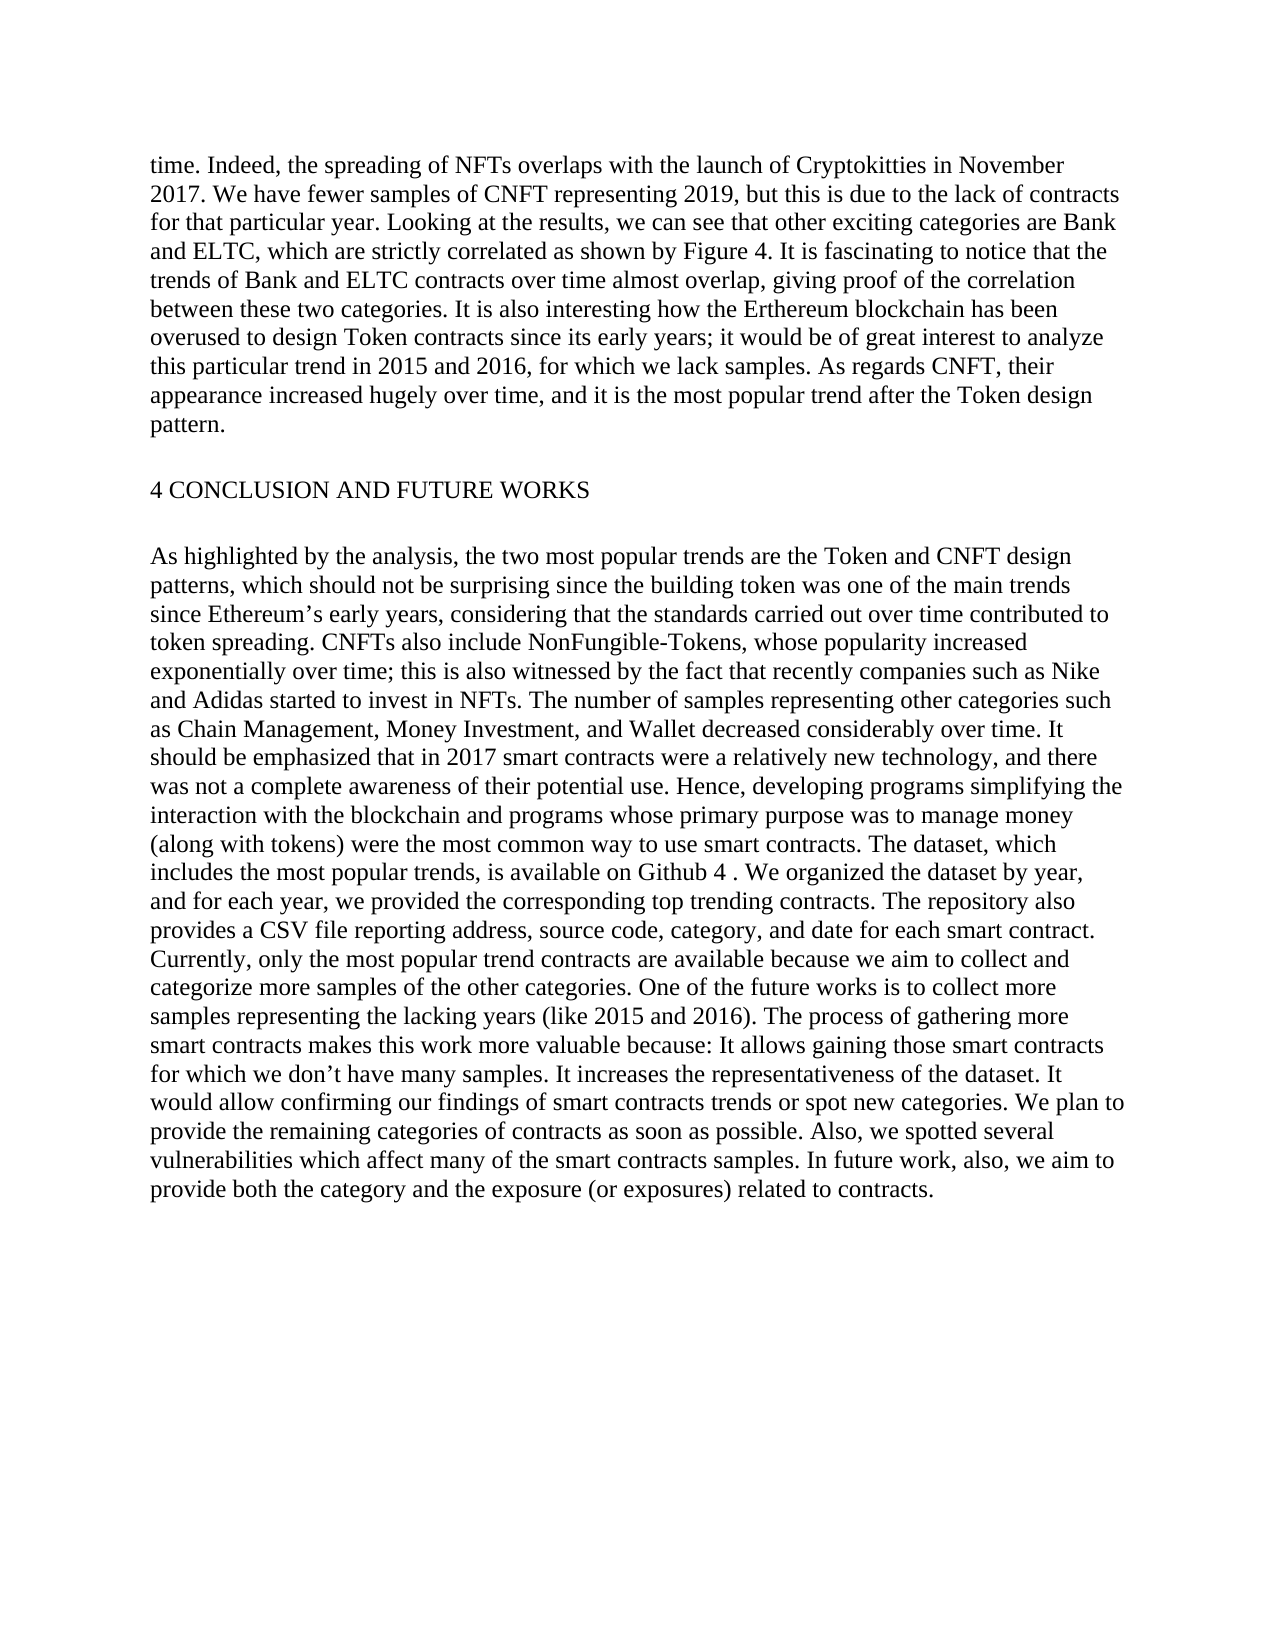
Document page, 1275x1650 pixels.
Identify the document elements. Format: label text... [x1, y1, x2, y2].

text 4 CONCLUSION AND FUTURE WORKS [150, 475, 1125, 504]
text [150, 150, 1125, 437]
text As highlighted by the analysis, the two most popular trends are the Token and CNFT design patterns, which should not be surprising since the building token was one of the main trends since Ethereum’s early years, considering that the standards carried out over time contributed to token spreading. CNFTs also include NonFungible-Tokens, whose popularity increased exponentially over time; this is also witnessed by the fact that recently companies such as Nike and Adidas started to invest in NFTs. The number of samples representing other categories such as Chain Management, Money Investment, and Wallet decreased considerably over time. It should be emphasized that in 2017 smart contracts were a relatively new technology, and there was not a complete awareness of their potential use. Hence, developing programs simplifying the interaction with the blockchain and programs whose primary purpose was to manage money (along with tokens) were the most common way to use smart contracts. The dataset, which includes the most popular trends, is available on Github 4 . We organized the dataset by year, and for each year, we provided the corresponding top trending contracts. The repository also provides a CSV file reporting address, source code, category, and date for each smart contract. Currently, only the most popular trend contracts are available because we aim to collect and categorize more samples of the other categories. One of the future works is to collect more samples representing the lacking years (like 2015 and 2016). The process of gathering more smart contracts makes this work more valuable because: It allows gaining those smart contracts for which we don’t have many samples. It increases the representativeness of the dataset. It would allow confirming our findings of smart contracts trends or spot new categories. We plan to provide the remaining categories of contracts as soon as possible. Also, we spotted several vulnerabilities which affect many of the smart contracts samples. In future work, also, we aim to provide both the category and the exposure (or exposures) related to contracts. [150, 541, 1125, 1202]
